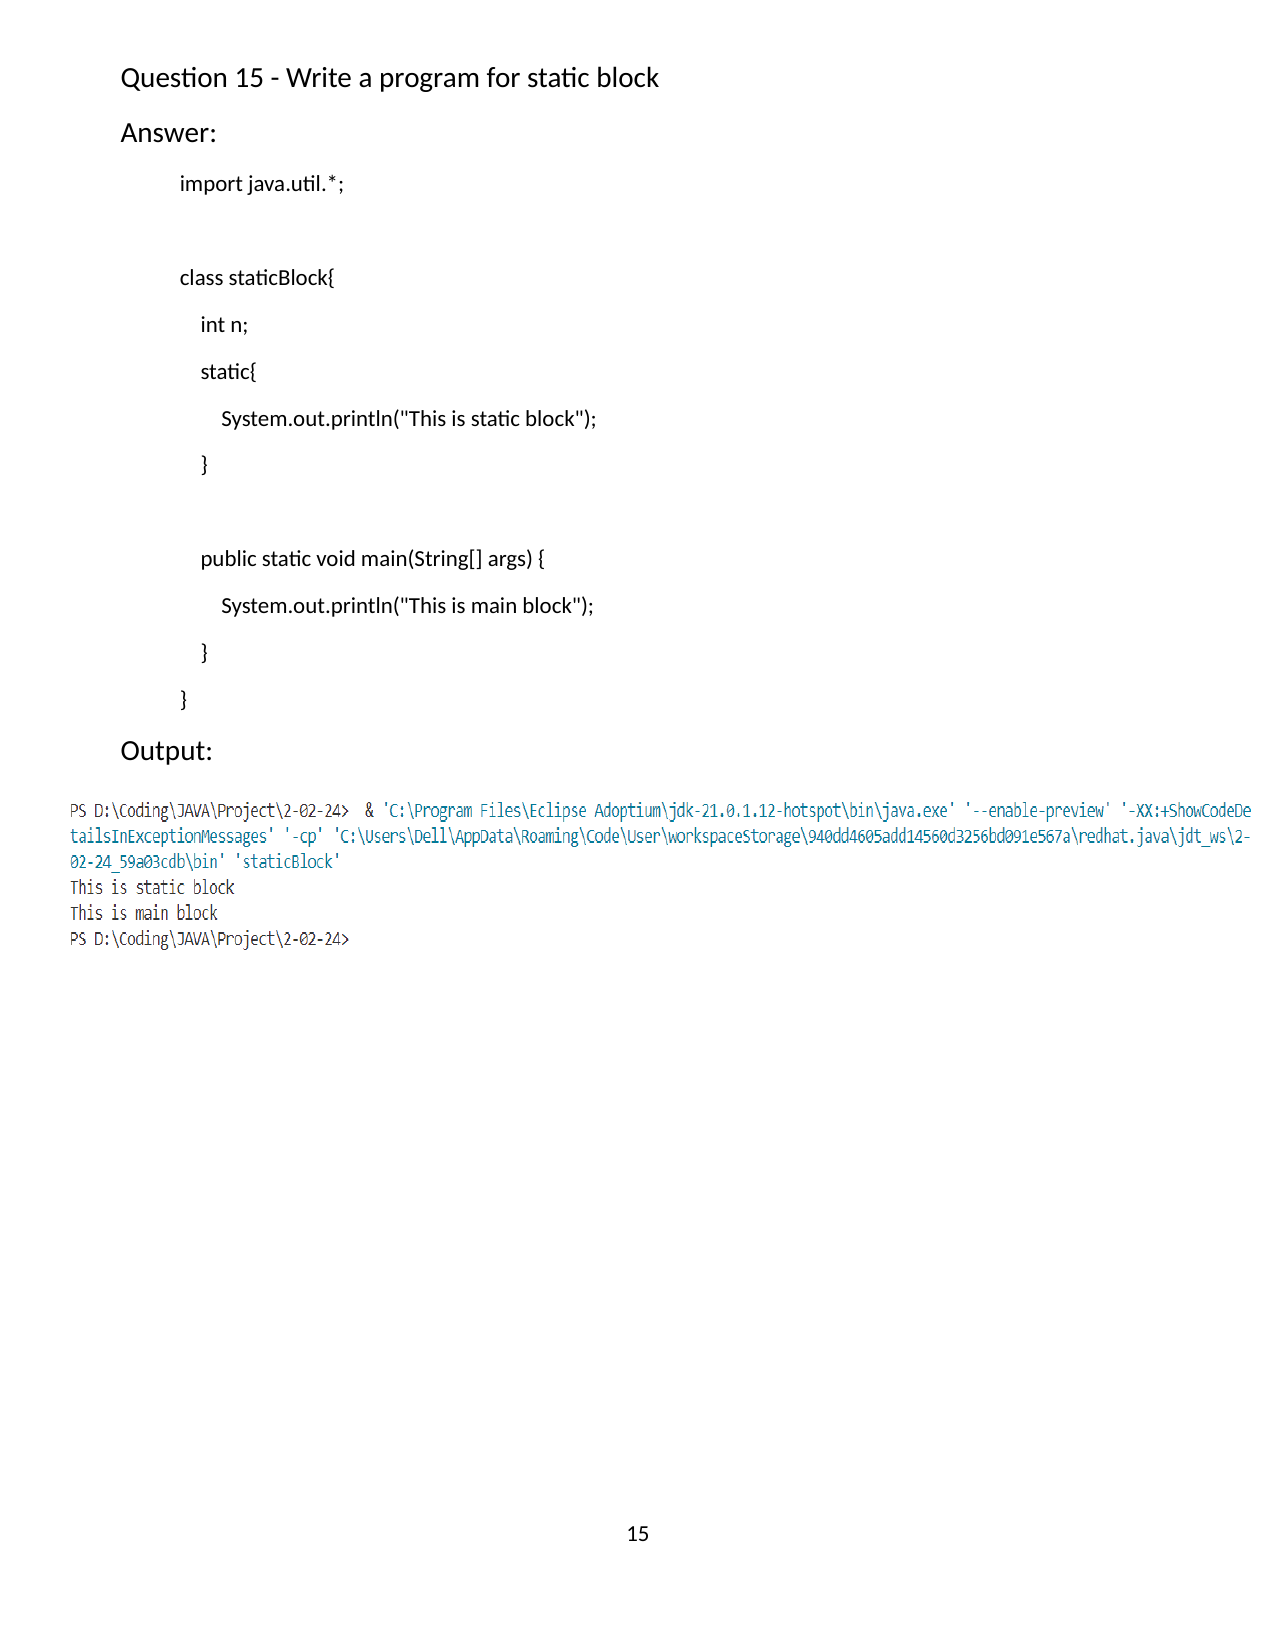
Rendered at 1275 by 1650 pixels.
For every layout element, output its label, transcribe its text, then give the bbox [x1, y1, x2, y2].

text static{ [179, 357, 1125, 385]
text Output: [120, 732, 1125, 767]
text } [179, 451, 1125, 478]
text Answer: [120, 114, 1125, 150]
text System.out.println("This is main block"); [179, 591, 1125, 619]
picture [61, 786, 1262, 962]
text Question 15 - Write a program for static block [120, 59, 1125, 95]
text public static void main(String[] args) { [179, 544, 1125, 572]
text System.out.println("This is static block"); [179, 404, 1125, 432]
text } [179, 685, 1125, 713]
text int n; [179, 310, 1125, 338]
text class staticBlock{ [179, 263, 1125, 291]
text } [179, 638, 1125, 666]
text import java.util.*; [179, 169, 1125, 197]
